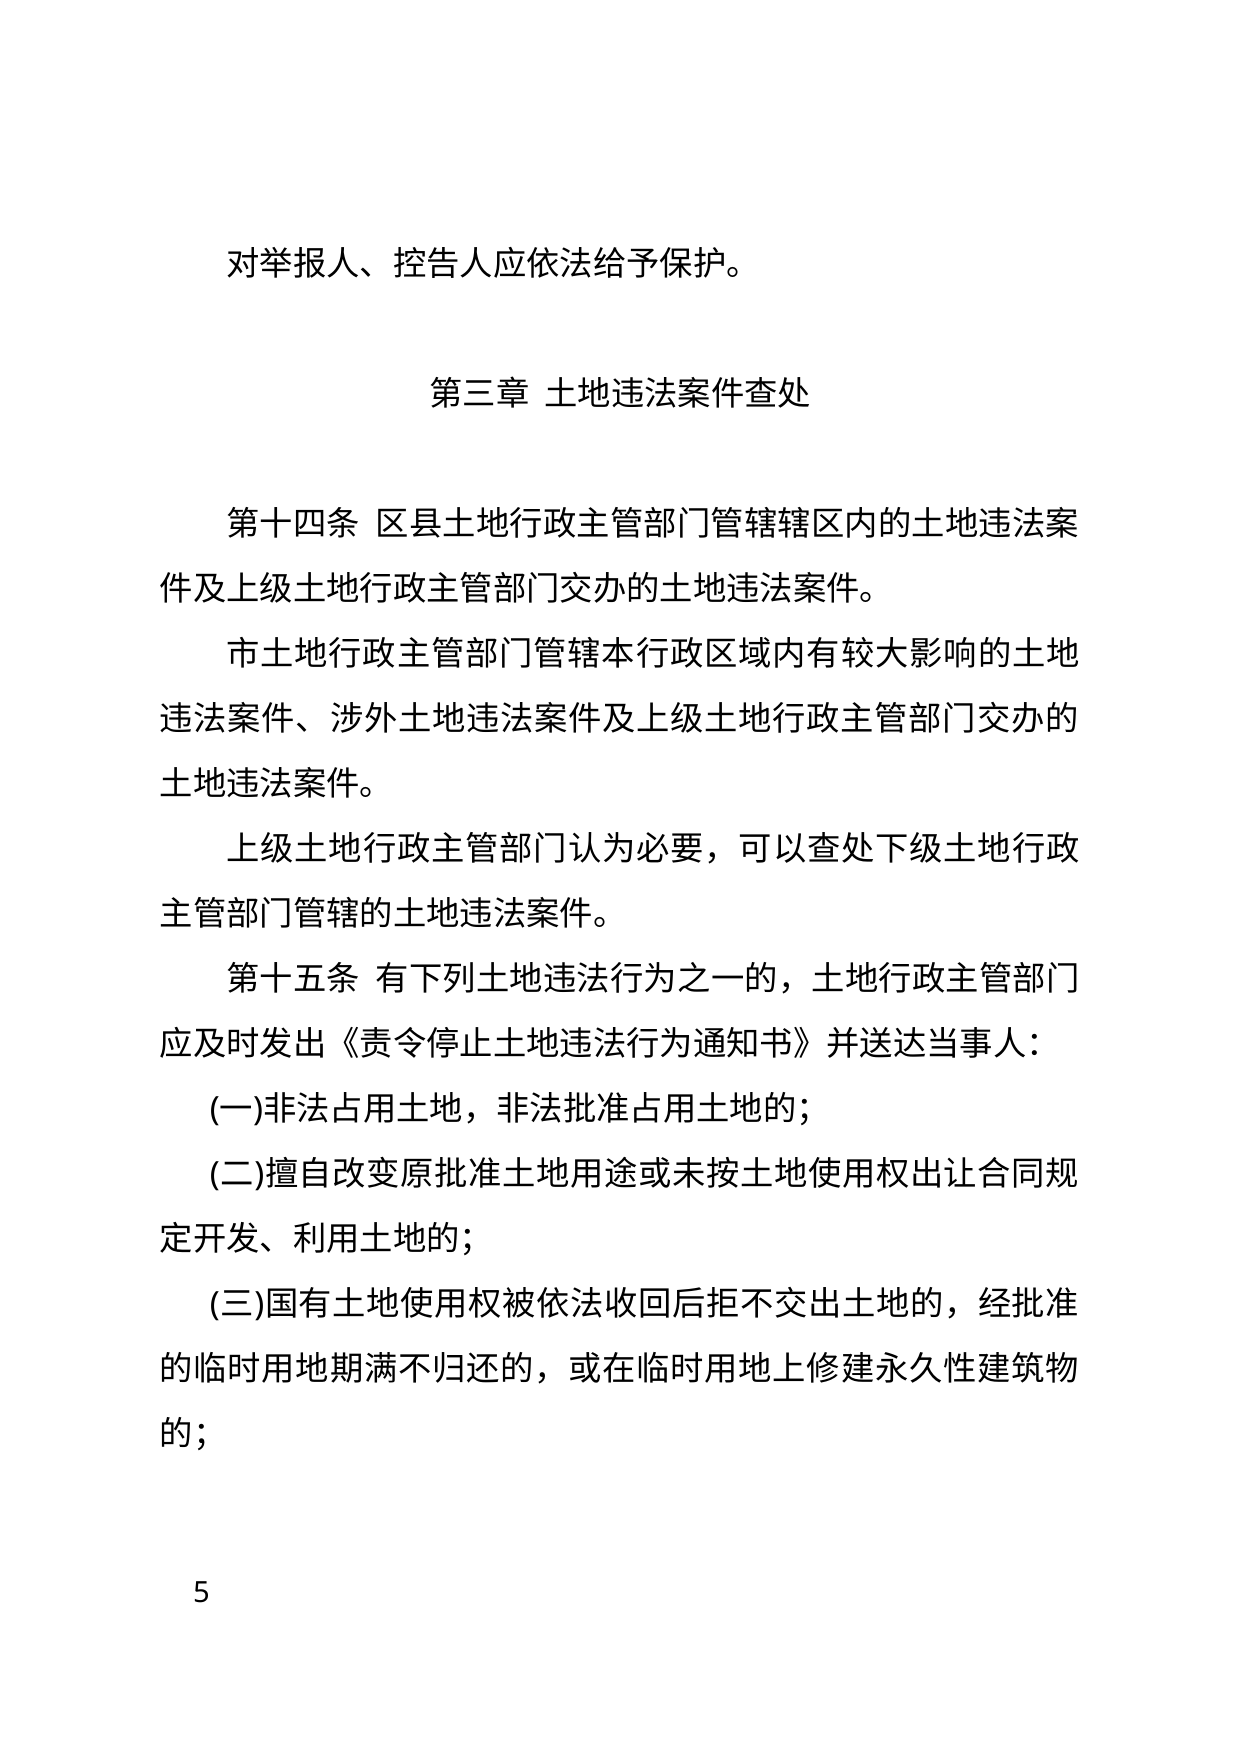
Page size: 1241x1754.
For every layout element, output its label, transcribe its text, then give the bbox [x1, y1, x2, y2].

text 市土地行政主管部门管辖本行政区域内有较大影响的土地违法案件、涉外土地违法案件及上级土地行政主管部门交办的土地违法案件。 [159, 618, 1081, 813]
text 第十五条 有下列土地违法行为之一的，土地行政主管部门应及时发出《责令停止土地违法行为通知书》并送达当事人： [159, 943, 1081, 1073]
text 第三章 土地违法案件查处 [159, 358, 1081, 423]
text 第十四条 区县土地行政主管部门管辖辖区内的土地违法案件及上级土地行政主管部门交办的土地违法案件。 [159, 488, 1081, 618]
text 对举报人、控告人应依法给予保护。 [159, 228, 1081, 293]
text 上级土地行政主管部门认为必要，可以查处下级土地行政主管部门管辖的土地违法案件。 [159, 813, 1081, 943]
text (一)非法占用土地，非法批准占用土地的； [159, 1073, 1081, 1138]
text (三)国有土地使用权被依法收回后拒不交出土地的，经批准的临时用地期满不归还的，或在临时用地上修建永久性建筑物的； [159, 1268, 1081, 1463]
text (二)擅自改变原批准土地用途或未按土地使用权出让合同规定开发、利用土地的； [159, 1138, 1081, 1268]
